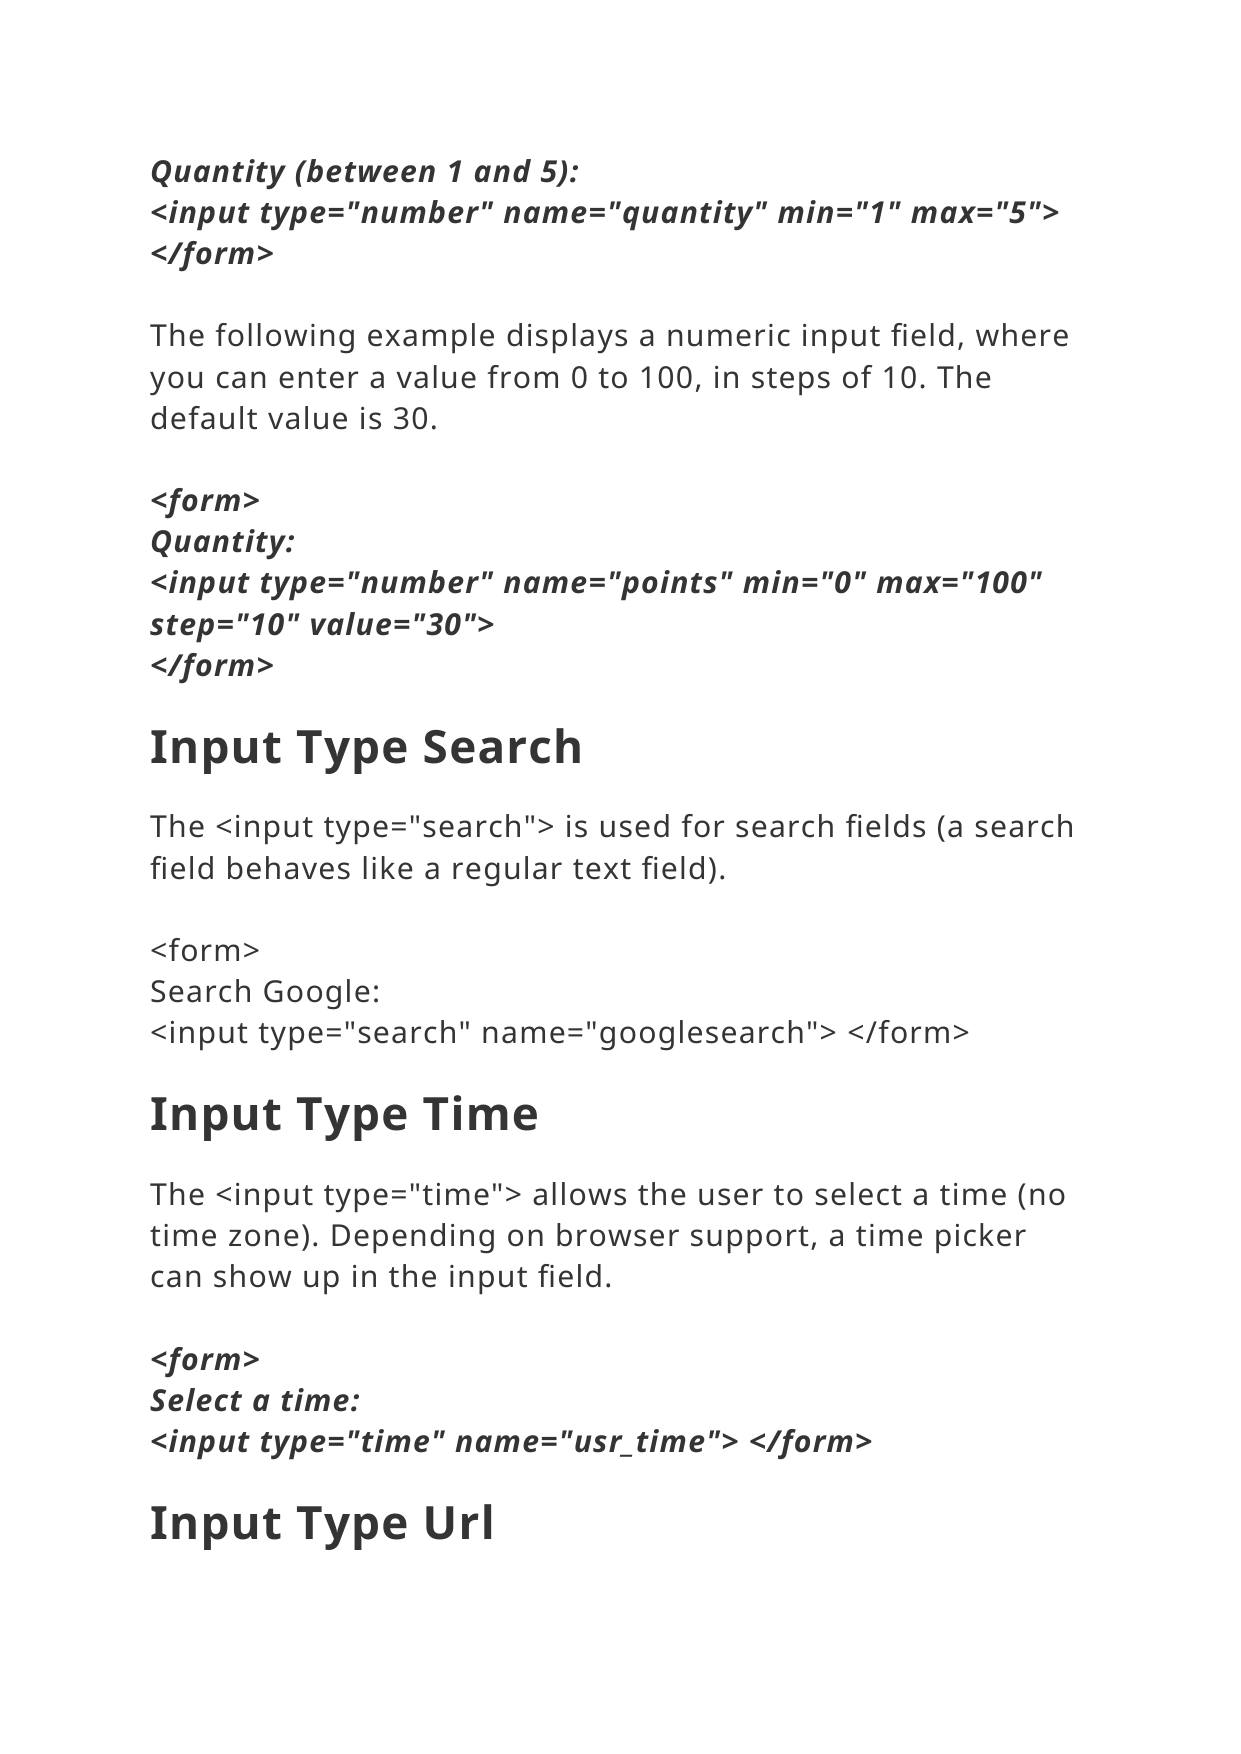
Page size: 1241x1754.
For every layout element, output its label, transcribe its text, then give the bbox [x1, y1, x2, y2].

text The <input type="search"> is used for search fields (a search field behaves like a regular text field). <form> Search Google: <input type="search" name="googlesearch"> </form> [150, 806, 1090, 1052]
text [150, 150, 1090, 685]
text Input Type Search [150, 714, 1090, 776]
text The <input type="time"> allows the user to select a time (no time zone). Depending on browser support, a time picker can show up in the input field. <form> Select a time: <input type="time" name="usr_time"> </form> [150, 1173, 1090, 1461]
text Input Type Time [150, 1082, 1090, 1144]
text Input Type Url [150, 1490, 1090, 1553]
